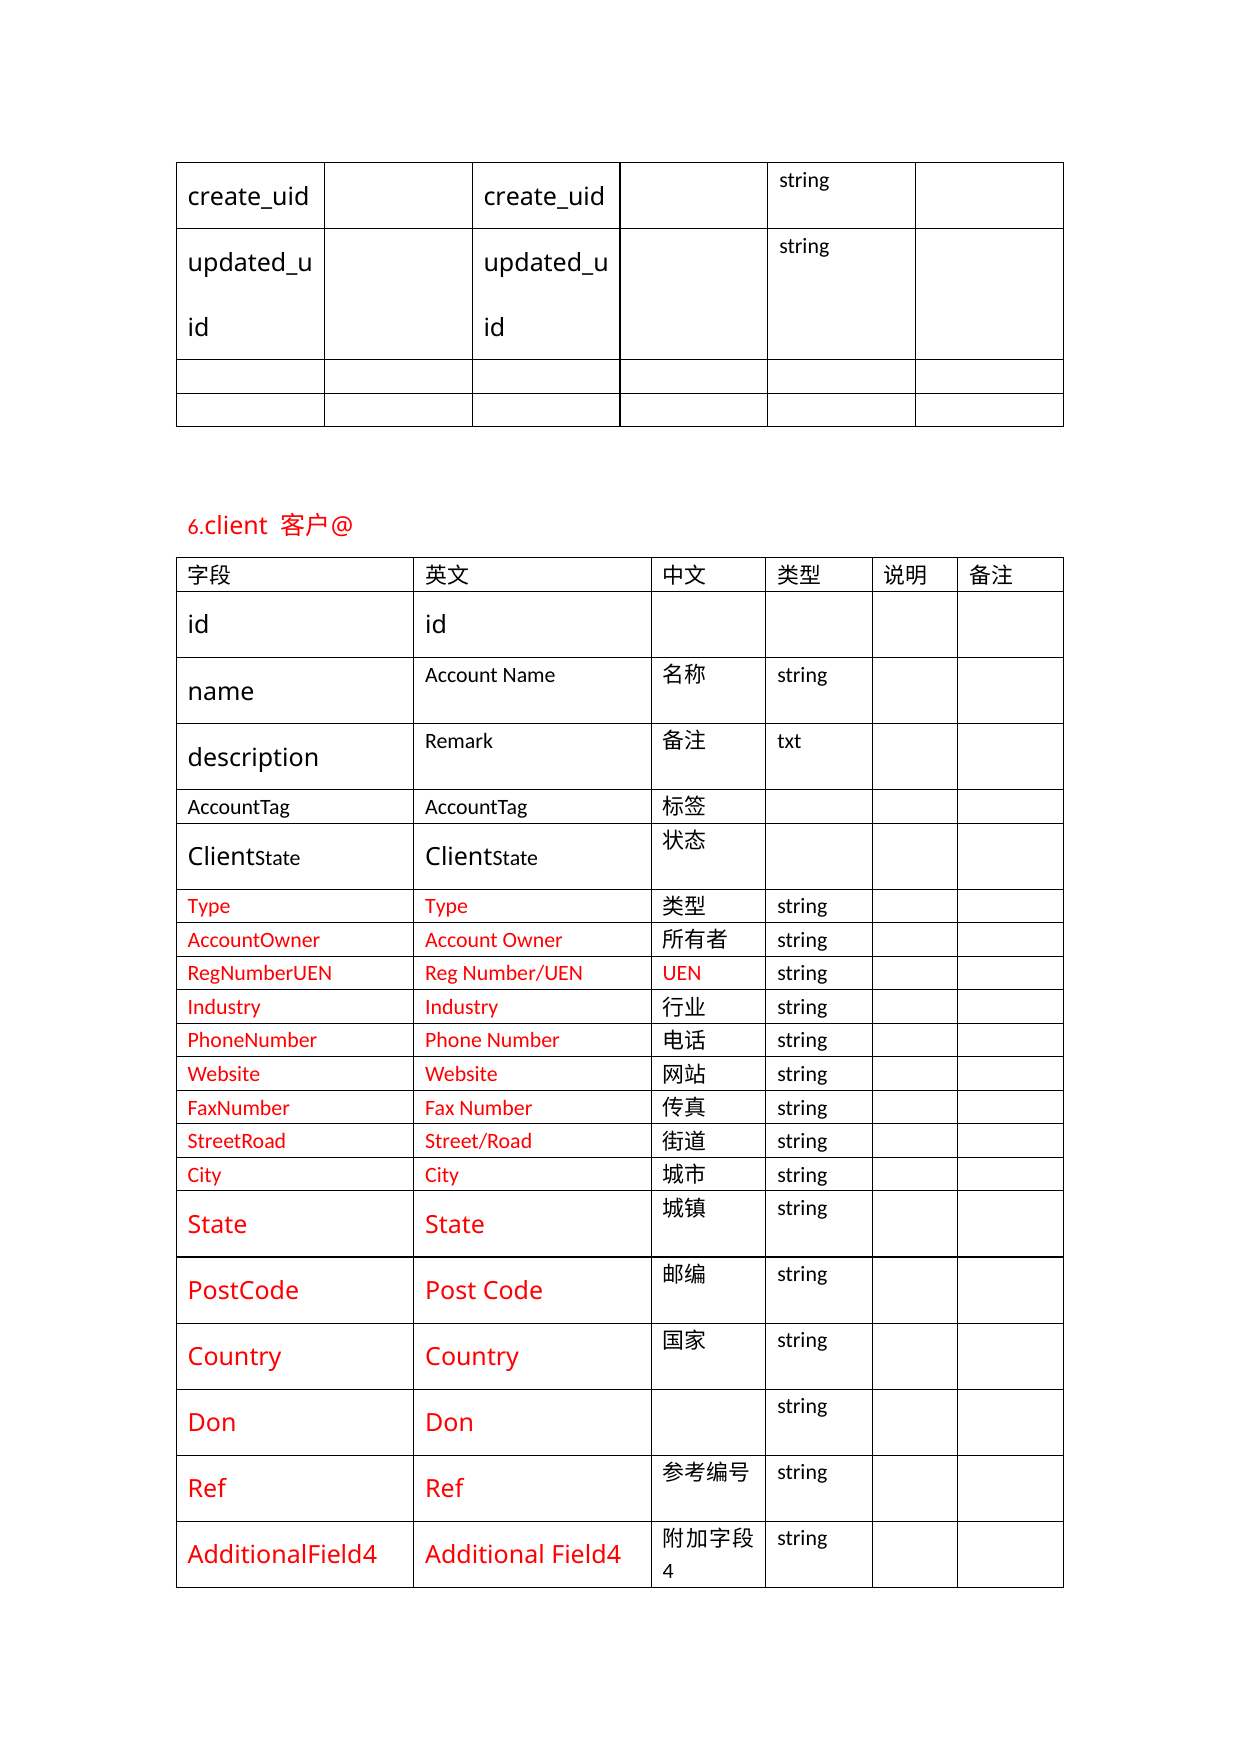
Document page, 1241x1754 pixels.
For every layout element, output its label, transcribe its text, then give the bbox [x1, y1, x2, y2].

table_header 说明 [873, 558, 957, 591]
table_cell updated_uid [177, 229, 324, 359]
table_cell 标签 [652, 790, 765, 822]
table_cell [958, 957, 1063, 989]
table_cell AccountOwner [177, 923, 413, 956]
table_cell [958, 1390, 1063, 1454]
table_cell [958, 1522, 1063, 1587]
table_cell 国家 [652, 1324, 765, 1388]
table_cell PhoneNumber [177, 1024, 413, 1056]
table_cell [873, 890, 957, 922]
table_cell 备注 [652, 724, 765, 789]
table_cell Country [177, 1324, 413, 1388]
table_cell string [766, 957, 872, 989]
table_cell AdditionalField4 [177, 1522, 413, 1587]
table_cell 邮编 [652, 1258, 765, 1322]
table_cell [958, 1258, 1063, 1322]
table_header 字段 [177, 558, 413, 591]
table_cell RegNumberUEN [177, 957, 413, 989]
table_cell string [766, 1024, 872, 1056]
table_cell Website [414, 1057, 651, 1090]
table_cell Reg Number/UEN [414, 957, 651, 989]
table_cell txt [766, 724, 872, 789]
table_cell Street/Road [414, 1124, 651, 1157]
table_cell [958, 724, 1063, 789]
table_cell [873, 1057, 957, 1090]
table_cell [958, 1191, 1063, 1256]
table_header 类型 [766, 558, 872, 591]
table_cell 传真 [652, 1091, 765, 1123]
table_cell [873, 990, 957, 1023]
table_cell ClientState [414, 824, 651, 888]
table_cell updated_uid [473, 229, 619, 359]
table_cell [873, 1191, 957, 1256]
table_cell [958, 923, 1063, 956]
table_cell 电话 [652, 1024, 765, 1056]
table_cell id [414, 592, 651, 657]
table_cell string [766, 1522, 872, 1587]
table_cell [177, 394, 324, 426]
table_cell string [766, 1091, 872, 1123]
table_cell [473, 360, 619, 393]
table_cell [652, 1390, 765, 1454]
table_cell create_uid [177, 163, 324, 228]
table_cell Don [177, 1390, 413, 1454]
table_cell Account Owner [414, 923, 651, 956]
table_cell 城市 [652, 1158, 765, 1190]
table_cell ClientState [177, 824, 413, 888]
table_cell [473, 394, 619, 426]
table_cell [652, 592, 765, 657]
table_cell [873, 592, 957, 657]
table_cell string [766, 923, 872, 956]
table_cell name [177, 658, 413, 723]
table_cell [621, 360, 767, 393]
table_cell [621, 163, 767, 228]
table_cell [873, 923, 957, 956]
table_cell [766, 824, 872, 888]
table_cell 状态 [652, 824, 765, 888]
table_cell [873, 1324, 957, 1388]
table_cell [873, 1091, 957, 1123]
table_cell [325, 163, 472, 228]
table_cell [873, 1024, 957, 1056]
table_cell [958, 790, 1063, 822]
table_cell [873, 1258, 957, 1322]
table_cell Ref [177, 1456, 413, 1521]
table_cell [958, 890, 1063, 922]
table_cell Post Code [414, 1258, 651, 1322]
table_cell 网站 [652, 1057, 765, 1090]
table_cell State [177, 1191, 413, 1256]
table_cell [958, 1158, 1063, 1190]
table_cell 行业 [652, 990, 765, 1023]
table_cell [958, 990, 1063, 1023]
table_cell [621, 394, 767, 426]
table_cell 名称 [652, 658, 765, 723]
table_cell 街道 [652, 1124, 765, 1157]
table_cell 类型 [652, 890, 765, 922]
table_cell string [766, 1390, 872, 1454]
table_cell [768, 394, 915, 426]
table_cell 参考编号 [652, 1456, 765, 1521]
table_cell 所有者 [652, 923, 765, 956]
table_cell string [766, 658, 872, 723]
table_cell Industry [177, 990, 413, 1023]
table_cell Country [414, 1324, 651, 1388]
table_cell FaxNumber [177, 1091, 413, 1123]
table_cell [873, 1456, 957, 1521]
table_cell [325, 360, 472, 393]
table_cell [325, 229, 472, 359]
table_cell Ref [414, 1456, 651, 1521]
table_cell Account Name [414, 658, 651, 723]
table_cell [873, 957, 957, 989]
table_cell create_uid [473, 163, 619, 228]
table_cell Website [177, 1057, 413, 1090]
table_cell AccountTag [177, 790, 413, 822]
table_cell [873, 1390, 957, 1454]
table_cell [916, 394, 1063, 426]
table_cell State [414, 1191, 651, 1256]
table_cell [873, 1522, 957, 1587]
table_cell [873, 1158, 957, 1190]
table_cell [768, 360, 915, 393]
list client 客户@ [187, 492, 1053, 557]
table_cell [621, 229, 767, 359]
table_cell [958, 824, 1063, 888]
table_cell [873, 1124, 957, 1157]
table_cell Additional Field4 [414, 1522, 651, 1587]
table_cell [325, 394, 472, 426]
table_cell Phone Number [414, 1024, 651, 1056]
table_cell string [766, 890, 872, 922]
table_cell AccountTag [414, 790, 651, 822]
table_cell [958, 1324, 1063, 1388]
table_cell [766, 790, 872, 822]
table_cell 附加字段4 [652, 1522, 765, 1587]
table_cell PostCode [177, 1258, 413, 1322]
table_cell [958, 1456, 1063, 1521]
table_cell string [766, 990, 872, 1023]
table_cell description [177, 724, 413, 789]
table_cell [916, 229, 1063, 359]
table_cell [873, 824, 957, 888]
table_cell string [766, 1258, 872, 1322]
table_header 英文 [414, 558, 651, 591]
table_cell StreetRoad [177, 1124, 413, 1157]
table_cell [958, 1091, 1063, 1123]
table_header 中文 [652, 558, 765, 591]
table_cell string [768, 229, 915, 359]
table_cell Type [177, 890, 413, 922]
table_cell [916, 163, 1063, 228]
table_cell string [766, 1191, 872, 1256]
table_cell Industry [414, 990, 651, 1023]
table_cell string [766, 1158, 872, 1190]
table_cell string [766, 1324, 872, 1388]
table_cell [958, 592, 1063, 657]
table_cell [766, 592, 872, 657]
table_header 备注 [958, 558, 1063, 591]
table_cell [873, 790, 957, 822]
table_cell [958, 1124, 1063, 1157]
table_cell id [177, 592, 413, 657]
table_cell [958, 1057, 1063, 1090]
table_cell Remark [414, 724, 651, 789]
table_cell City [177, 1158, 413, 1190]
table_cell string [766, 1124, 872, 1157]
table_cell City [414, 1158, 651, 1190]
table_cell Type [414, 890, 651, 922]
table_cell [958, 1024, 1063, 1056]
table_cell Don [414, 1390, 651, 1454]
table_cell string [766, 1456, 872, 1521]
table_cell string [768, 163, 915, 228]
table_cell 城镇 [652, 1191, 765, 1256]
table_cell [916, 360, 1063, 393]
table_cell [177, 360, 324, 393]
table_cell Fax Number [414, 1091, 651, 1123]
table_cell [958, 658, 1063, 723]
table_cell string [766, 1057, 872, 1090]
table_cell [873, 658, 957, 723]
table_cell [873, 724, 957, 789]
table_cell UEN [652, 957, 765, 989]
